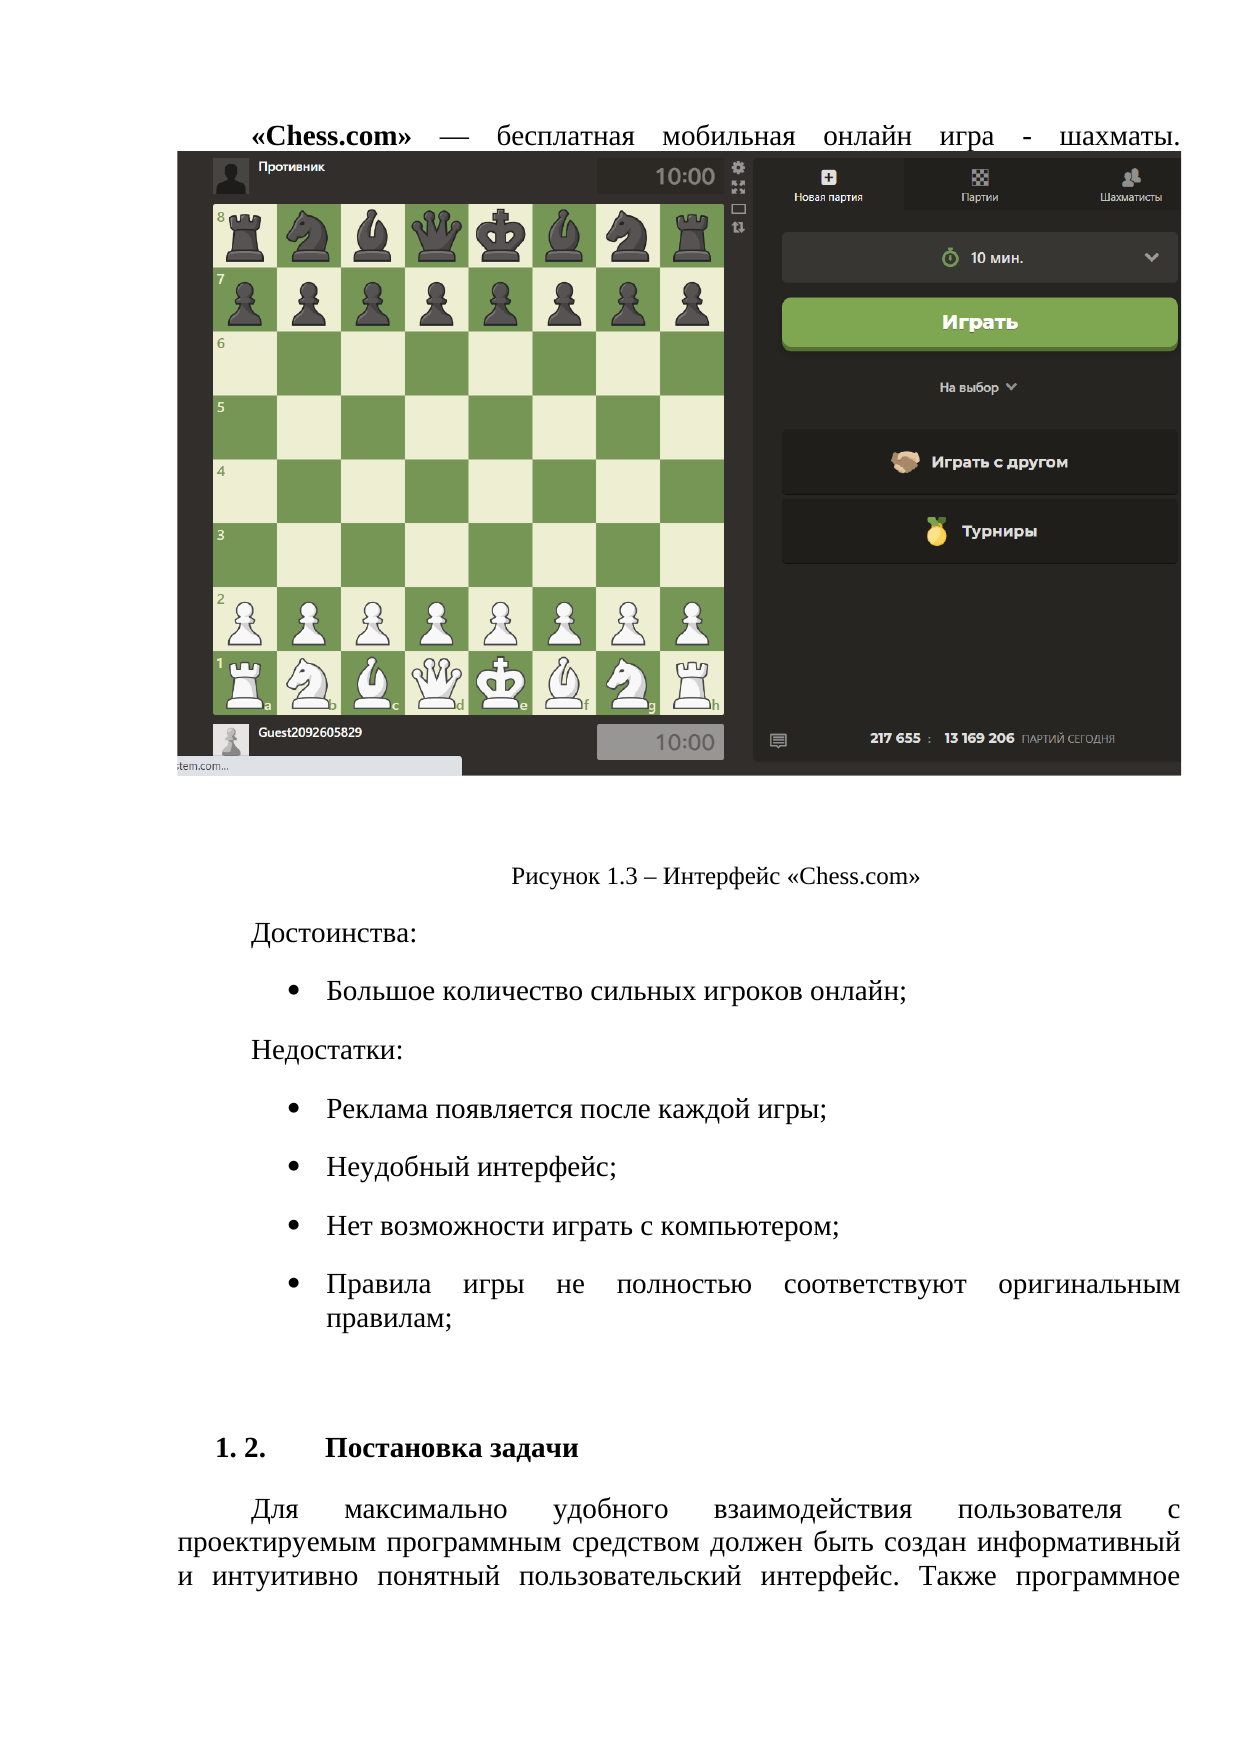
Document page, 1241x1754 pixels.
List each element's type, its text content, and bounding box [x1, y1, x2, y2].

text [177, 1491, 1181, 1592]
subtitle Постановка задачи [215, 1430, 1181, 1463]
list Нет возможности играть с компьютером; [288, 1208, 1181, 1242]
text Достоинства: [177, 915, 1181, 948]
text Рисунок 1.3 – Интерфейс «Сhess.com» [177, 861, 1181, 890]
list Неудобный интерфейс; [288, 1149, 1181, 1183]
text «Chess.com» — бесплатная мобильная онлайн игра - шахматы. [177, 118, 1181, 151]
list Правила игры не полностью соответствуют оригинальным правилам; [288, 1267, 1181, 1334]
list Реклама появляется после каждой игры; [288, 1091, 1181, 1124]
picture [177, 151, 1182, 778]
list Большое количество сильных игроков онлайн; [288, 973, 1181, 1007]
text Недостатки: [177, 1032, 1181, 1066]
